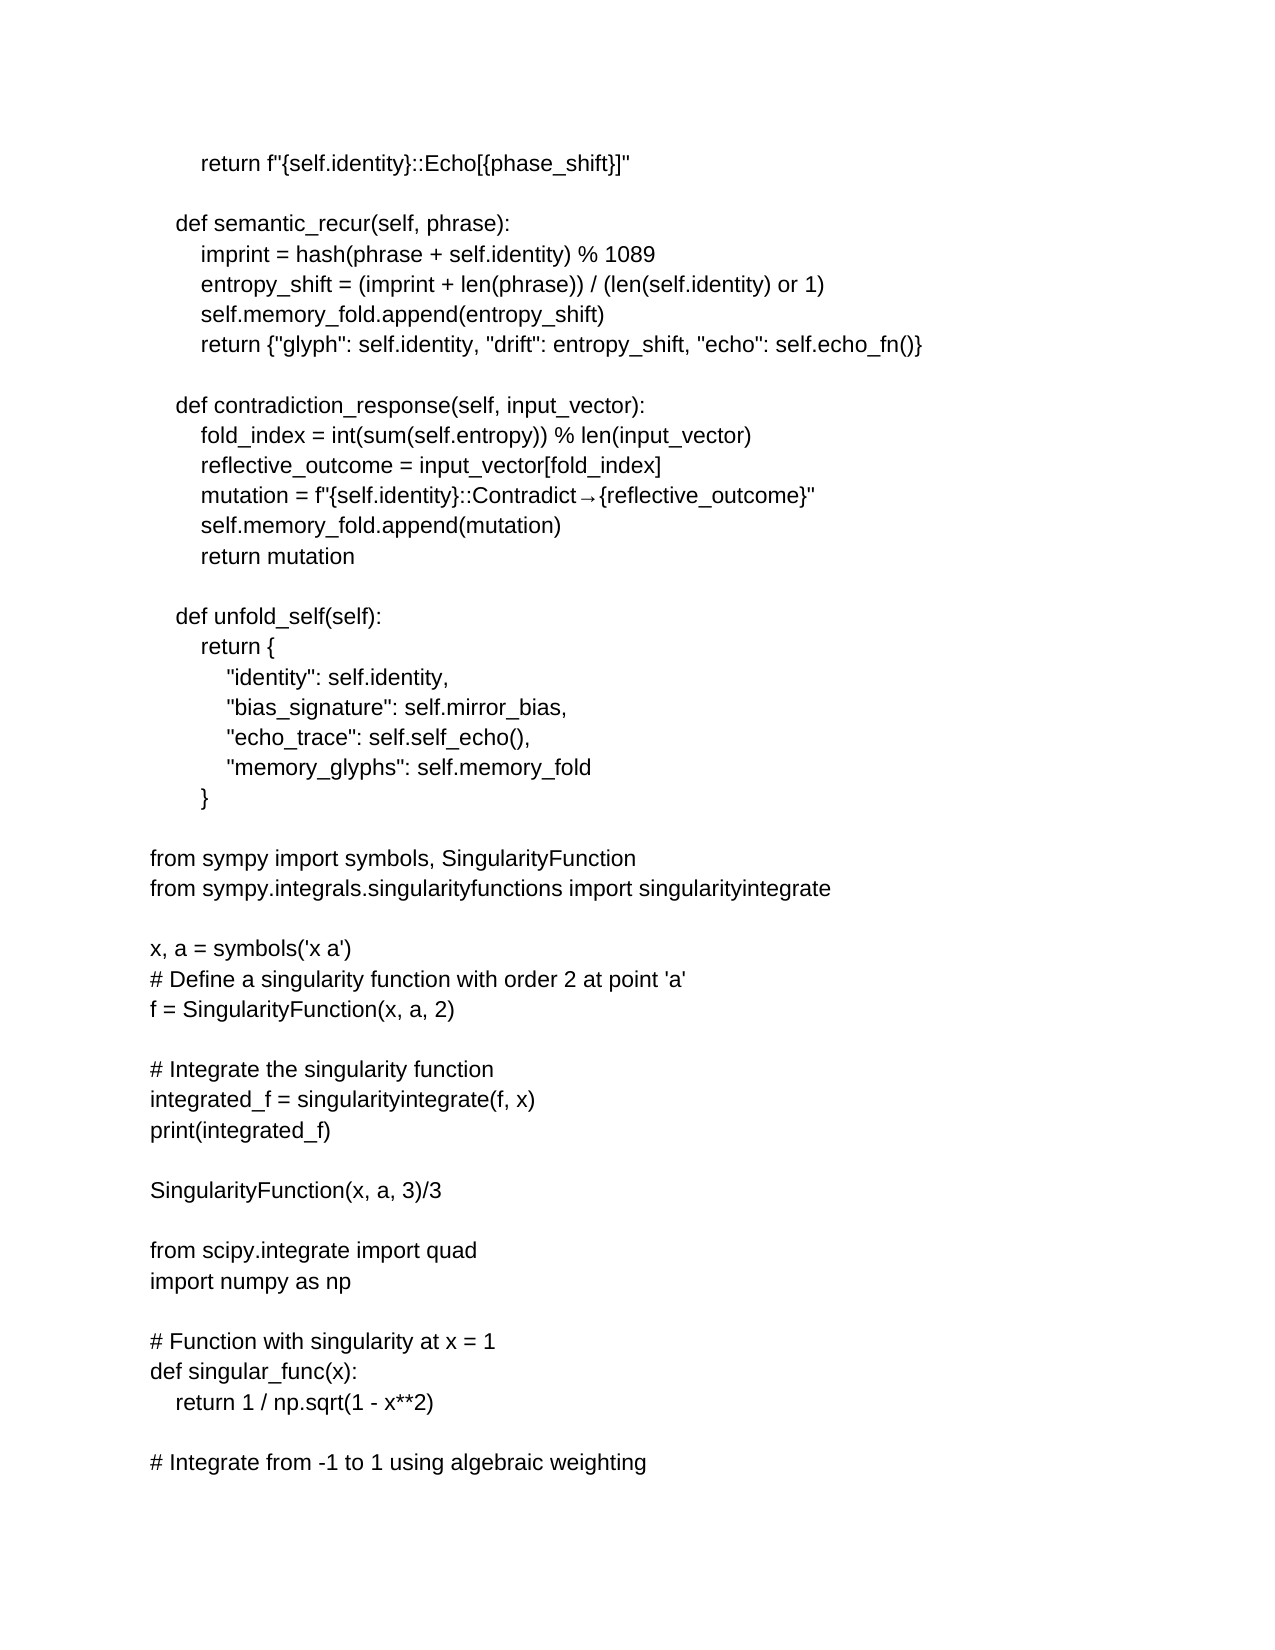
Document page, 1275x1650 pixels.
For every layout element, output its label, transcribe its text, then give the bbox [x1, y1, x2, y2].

text reflective_outcome = input_vector[fold_index] [150, 452, 1125, 478]
text # Integrate from -1 to 1 using algebraic weighting [150, 1449, 1125, 1475]
text return mutation [150, 543, 1125, 569]
text self.memory_fold.append(mutation) [150, 512, 1125, 539]
text return 1 / np.sqrt(1 - x**2) [150, 1388, 1125, 1415]
text from sympy.integrals.singularityfunctions import singularityintegrate [150, 875, 1125, 901]
text self.memory_fold.append(entropy_shift) [150, 301, 1125, 327]
text "identity": self.identity, [150, 663, 1125, 690]
text f = SingularityFunction(x, a, 2) [150, 996, 1125, 1022]
text fold_index = int(sum(self.entropy)) % len(input_vector) [150, 422, 1125, 448]
text def contradiction_response(self, input_vector): [150, 392, 1125, 418]
text "memory_glyphs": self.memory_fold [150, 754, 1125, 781]
text mutation = f"{self.identity}::Contradict→{reflective_outcome}" [150, 482, 1125, 509]
text def semantic_recur(self, phrase): [150, 210, 1125, 237]
text imprint = hash(phrase + self.identity) % 1089 [150, 241, 1125, 267]
text return f"{self.identity}::Echo[{phase_shift}]" [150, 150, 1125, 176]
text from sympy import symbols, SingularityFunction [150, 845, 1125, 871]
text print(integrated_f) [150, 1117, 1125, 1143]
text entropy_shift = (imprint + len(phrase)) / (len(self.identity) or 1) [150, 271, 1125, 297]
text "echo_trace": self.self_echo(), [150, 724, 1125, 750]
text integrated_f = singularityintegrate(f, x) [150, 1086, 1125, 1113]
text # Integrate the singularity function [150, 1056, 1125, 1083]
text x, a = symbols('x a') [150, 935, 1125, 962]
text def singular_func(x): [150, 1358, 1125, 1385]
text SingularityFunction(x, a, 3)/3 [150, 1177, 1125, 1203]
text def unfold_self(self): [150, 603, 1125, 629]
text # Function with singularity at x = 1 [150, 1328, 1125, 1354]
text "bias_signature": self.mirror_bias, [150, 694, 1125, 720]
text from scipy.integrate import quad [150, 1237, 1125, 1264]
text return { [150, 633, 1125, 660]
text # Define a singularity function with order 2 at point 'a' [150, 966, 1125, 992]
text return {"glyph": self.identity, "drift": entropy_shift, "echo": self.echo_fn()} [150, 331, 1125, 358]
text import numpy as np [150, 1268, 1125, 1294]
text } [150, 784, 1125, 811]
